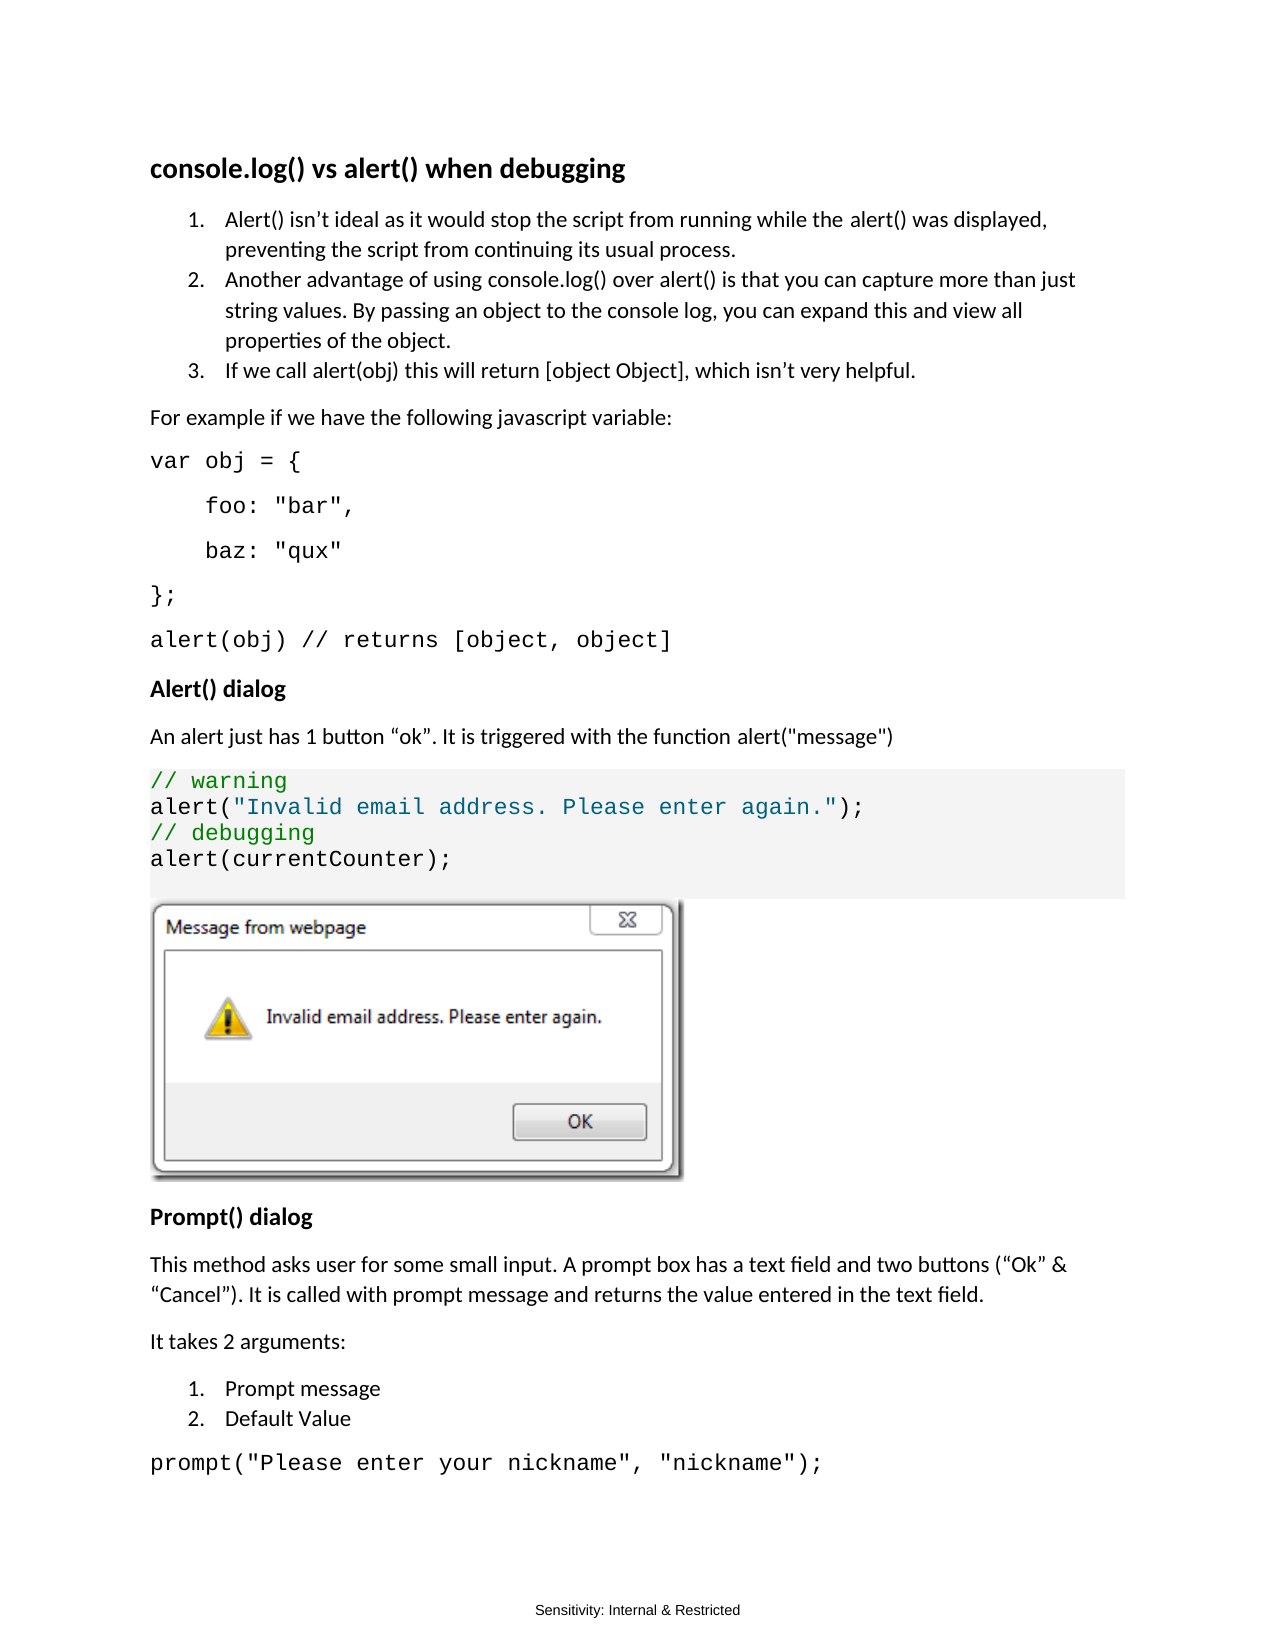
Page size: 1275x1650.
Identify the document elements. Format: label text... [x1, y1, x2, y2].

list If we call alert(obj) this will return [object Object], which isn’t very helpful. [187, 356, 1125, 384]
text prompt("Please enter your nickname", "nickname"); [150, 1451, 1125, 1477]
list Default Value [187, 1404, 1125, 1432]
picture [150, 898, 685, 1182]
text baz: "qux" [150, 539, 1125, 565]
list Prompt message [187, 1374, 1125, 1402]
text This method asks user for some small input. A prompt box has a text field and two buttons (“Ok” & “Cancel”). It is called with prompt message and returns the value entered in the text field. [150, 1250, 1125, 1308]
text It takes 2 arguments: [150, 1327, 1125, 1355]
list Alert() isn’t ideal as it would stop the script from running while the alert() was displayed, preventing the script from continuing its usual process. [187, 205, 1125, 263]
text An alert just has 1 button “ok”. It is triggered with the function alert("message") [150, 722, 1125, 750]
text console.log() vs alert() when debugging [150, 150, 1125, 186]
text alert(obj) // returns [object, object] [150, 628, 1125, 654]
list Another advantage of using console.log() over alert() is that you can capture more than just string values. By passing an object to the console log, you can expand this and view all properties of the object. [187, 266, 1125, 354]
text For example if we have the following javascript variable: [150, 403, 1125, 431]
text Alert() dialog [150, 673, 1125, 703]
text var obj = { [150, 450, 1125, 476]
text // warning alert("Invalid email address. Please enter again."); // debugging alert(currentCounter); [150, 769, 1125, 873]
text }; [150, 584, 1125, 609]
text Prompt() dialog [150, 1201, 1125, 1231]
text foo: "bar", [150, 494, 1125, 520]
